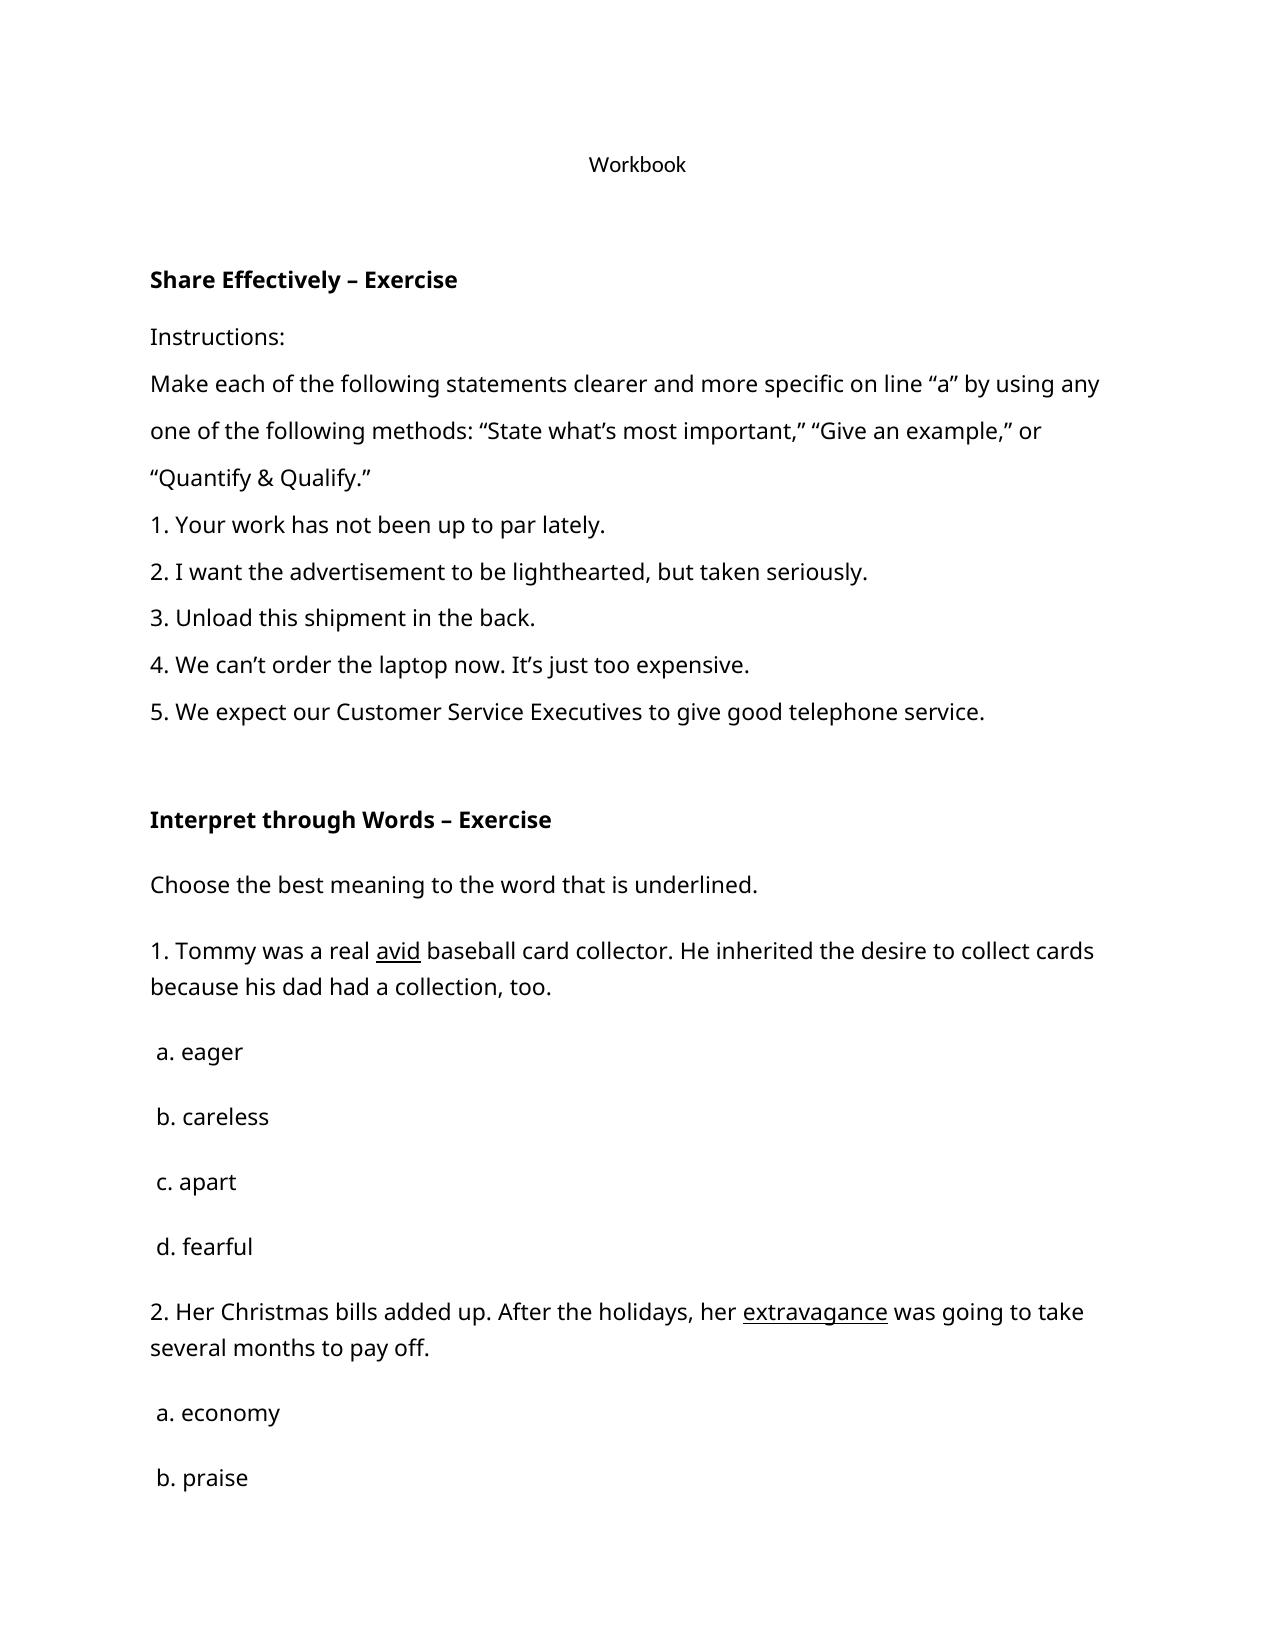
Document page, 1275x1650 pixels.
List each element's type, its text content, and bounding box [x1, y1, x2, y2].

text 4. We can’t order the laptop now. It’s just too expensive. [150, 649, 1125, 681]
text a. eager [150, 1036, 1125, 1067]
text 1. Your work has not been up to par lately. [150, 509, 1125, 540]
text a. economy [150, 1397, 1125, 1428]
text Instructions: [150, 321, 1125, 352]
text b. careless [150, 1101, 1125, 1132]
text 1. Tommy was a real avid baseball card collector. He inherited the desire to collect cards because his dad had a collection, too. [150, 934, 1125, 1002]
text Choose the best meaning to the word that is underlined. [150, 869, 1125, 901]
text Make each of the following statements clearer and more specific on line “a” by using any one of the following methods: “State what’s most important,” “Give an example,” or “Quantify & Qualify.” [150, 368, 1125, 493]
text 2. I want the advertisement to be lighthearted, but taken seriously. [150, 556, 1125, 587]
text d. fearful [150, 1231, 1125, 1262]
text b. praise [150, 1462, 1125, 1493]
text 3. Unload this shipment in the back. [150, 602, 1125, 634]
text Workbook [150, 150, 1125, 178]
text Share Effectively – Exercise [150, 264, 1125, 296]
text 2. Her Christmas bills added up. After the holidays, her extravagance was going to take several months to pay off. [150, 1296, 1125, 1363]
text c. apart [150, 1166, 1125, 1197]
text 5. We expect our Customer Service Executives to give good telephone service. [150, 696, 1125, 727]
text Interpret through Words – Exercise [150, 804, 1125, 836]
